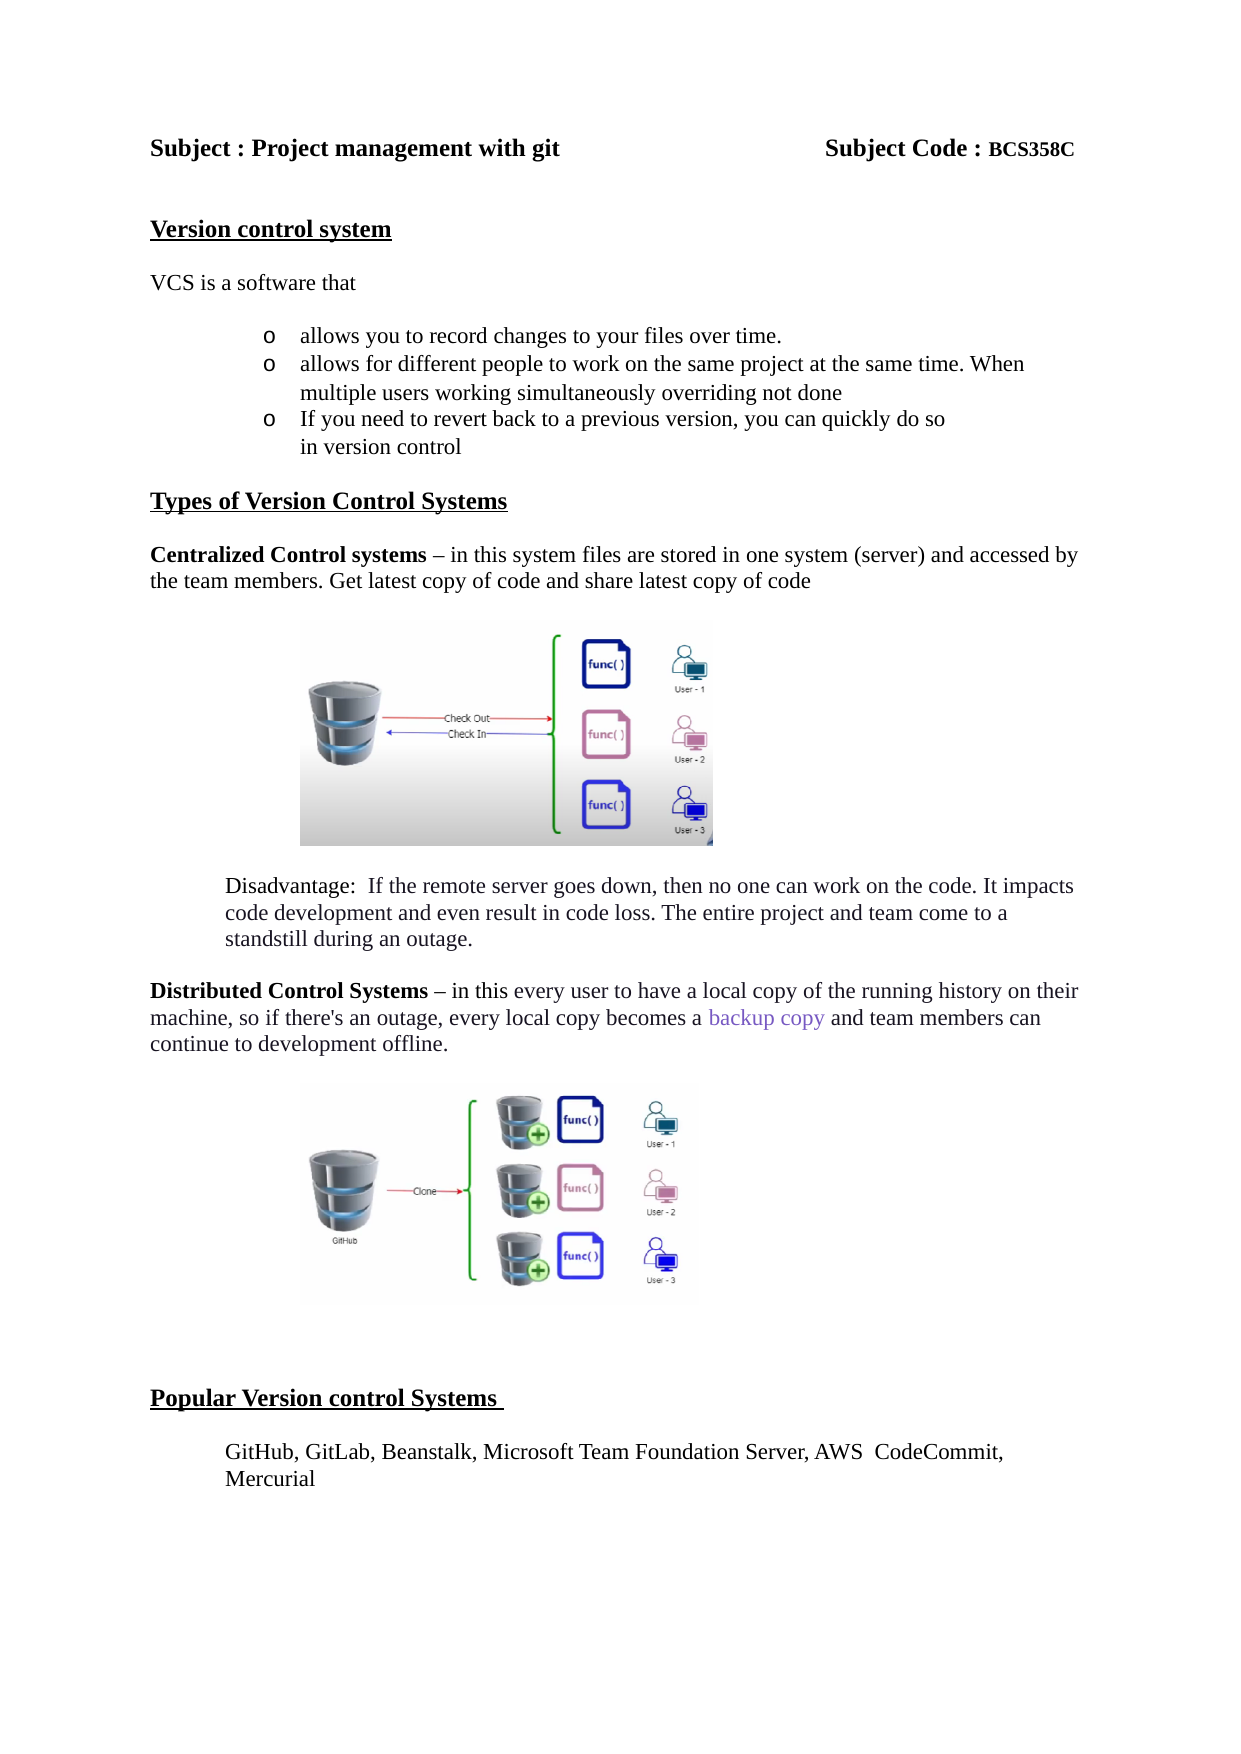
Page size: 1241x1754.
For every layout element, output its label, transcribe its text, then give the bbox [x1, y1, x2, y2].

list allows for different people to work on the same project at the same time. When multiple users working simultaneously overriding not done [262, 350, 1090, 405]
list Disadvantage: If the remote server goes down, then no one can work on the code. It impacts code development and even result in code loss. The entire project and team come to a standstill during an outage. [225, 872, 1090, 951]
text Types of Version Control Systems [150, 486, 1090, 515]
picture [300, 620, 713, 846]
text GitHub, GitLab, Beanstalk, Microsoft Team Foundation Server, AWS CodeCommit, Mercurial [225, 1438, 1090, 1491]
picture [300, 1083, 699, 1305]
list If you need to revert back to a previous version, you can quickly do so [262, 405, 1090, 433]
text Version control system [150, 214, 1090, 243]
text Distributed Control Systems – in this every user to have a local copy of the running history on their machine, so if there's an outage, every local copy becomes a backup copy and team members can continue to development offline. [150, 978, 1090, 1057]
text Centralized Control systems – in this system files are stored in one system (server) and accessed by the team members. Get latest copy of code and share latest copy of code [150, 541, 1090, 594]
text VCS is a software that [150, 269, 1090, 296]
list allows you to record changes to your files over time. [262, 322, 1090, 350]
text Popular Version control Systems [150, 1383, 1090, 1412]
text Subject : Project management with git Subject Code : BCS358C [150, 133, 1090, 162]
list in version control [300, 433, 1090, 459]
